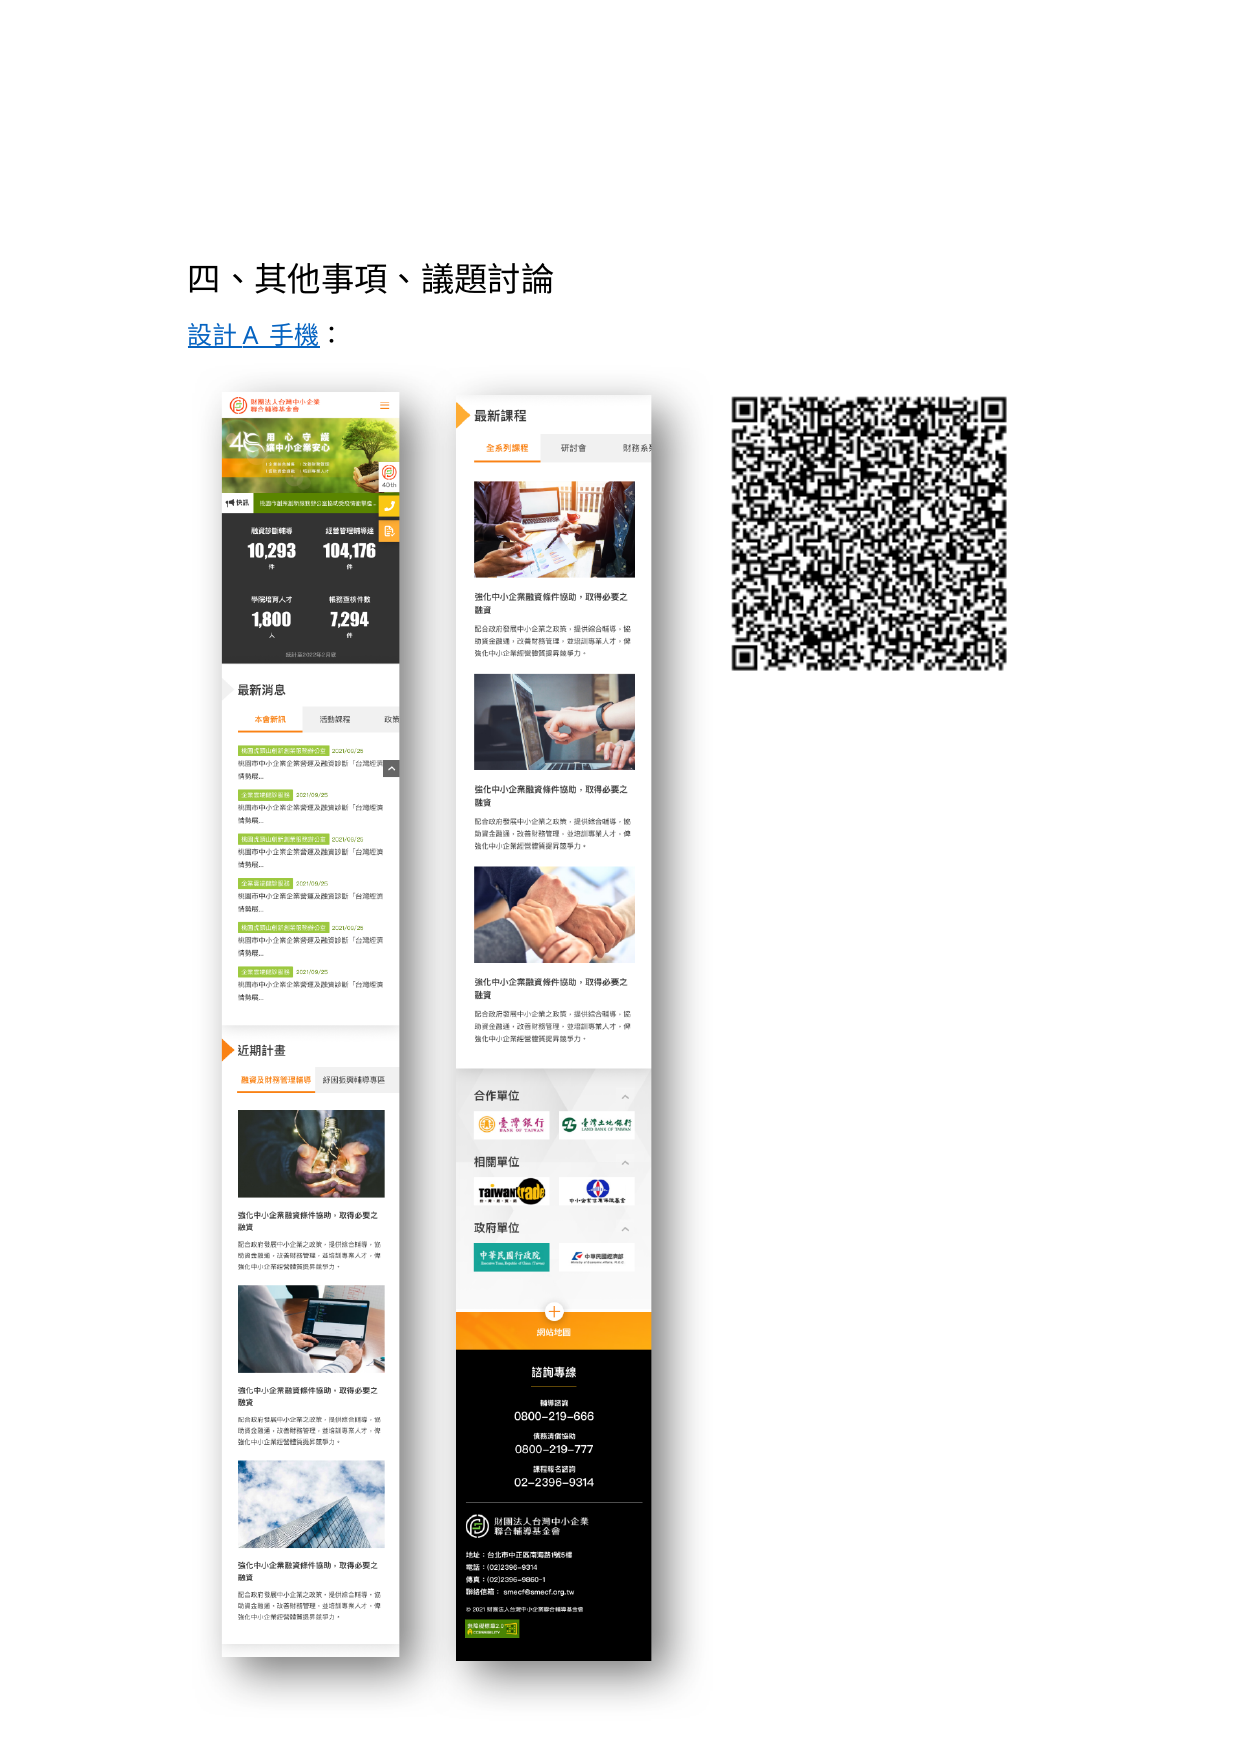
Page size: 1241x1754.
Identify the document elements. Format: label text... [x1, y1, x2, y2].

picture [221, 392, 400, 1657]
picture [729, 394, 1010, 674]
picture [456, 395, 652, 1661]
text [187, 164, 1053, 314]
text 設計A_手機： [187, 314, 1053, 352]
